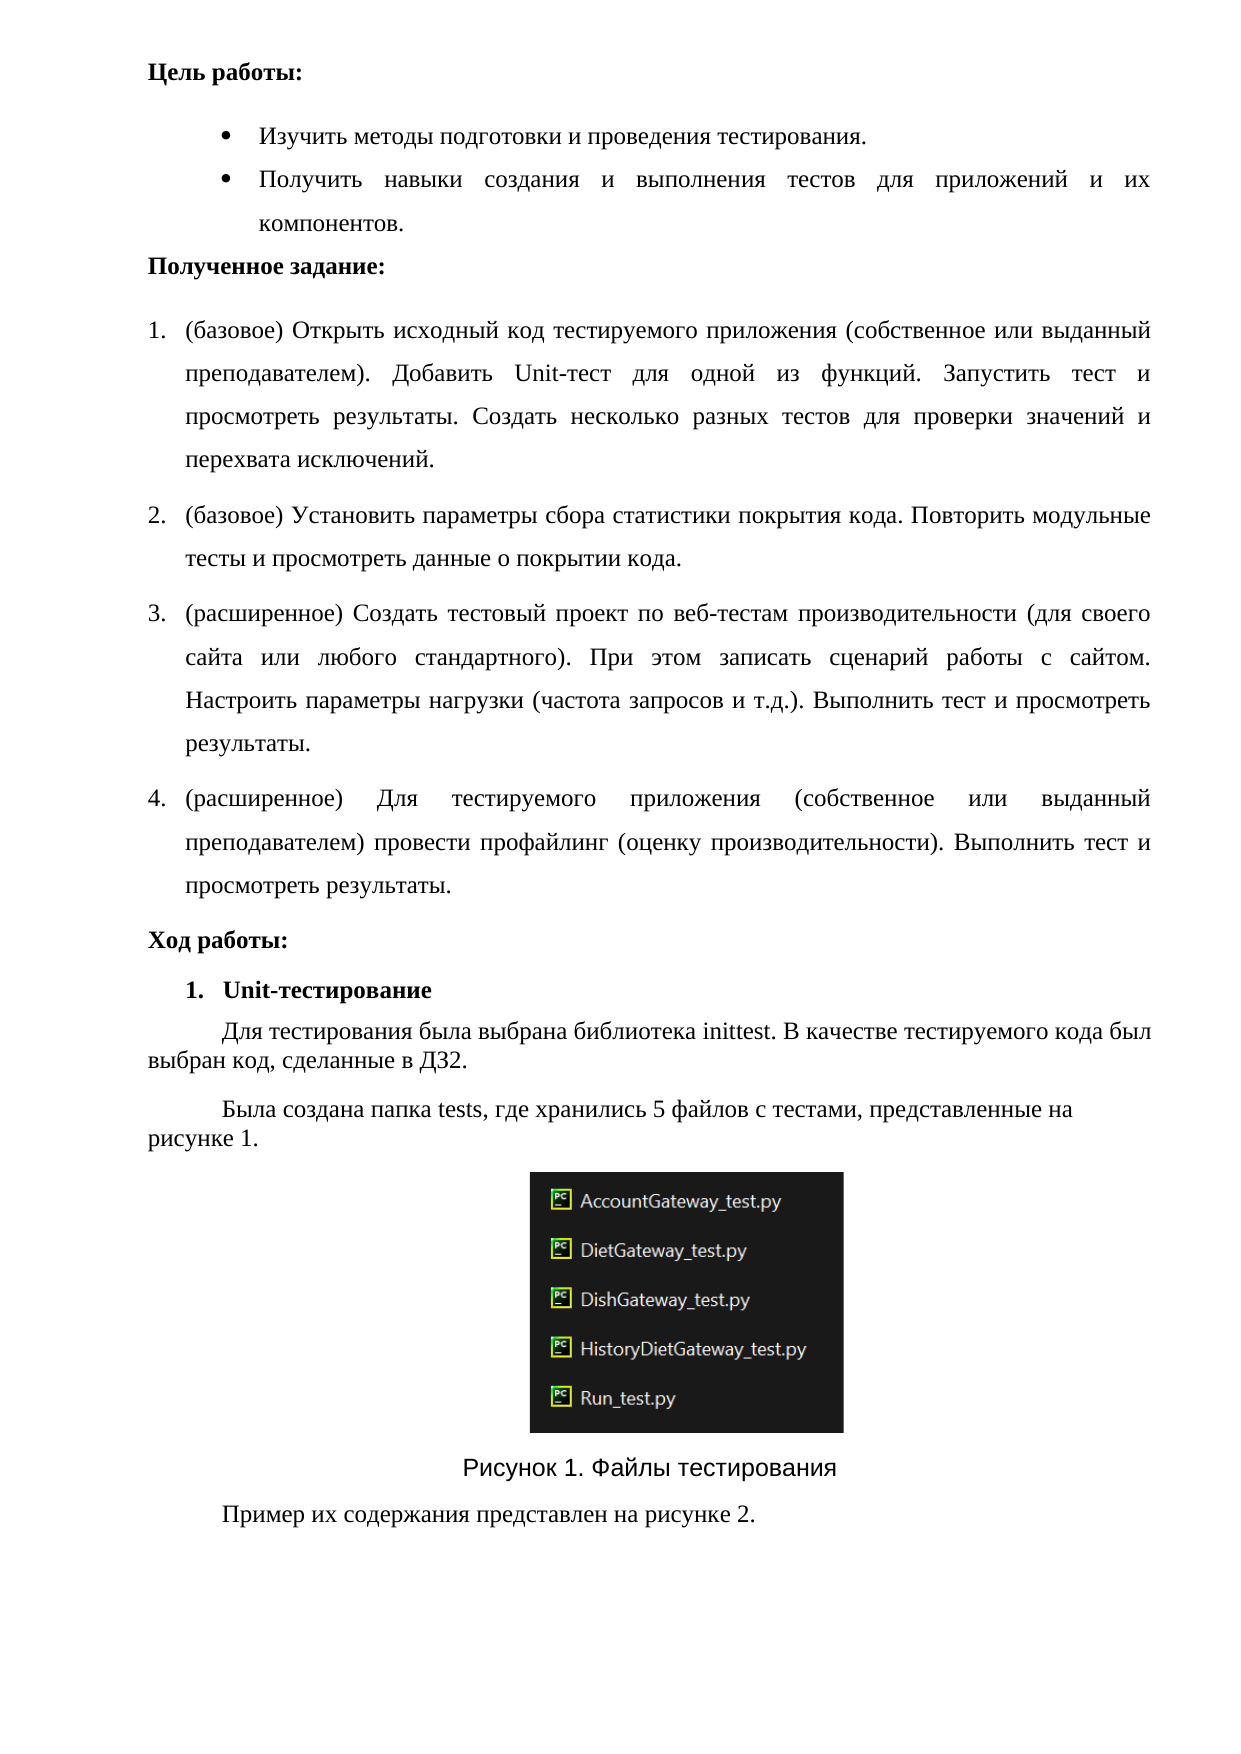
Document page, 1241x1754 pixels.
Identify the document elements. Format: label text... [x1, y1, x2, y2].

text (расширенное) Для тестируемого приложения (собственное или выданный преподавателем) провести профайлинг (оценку производительности). Выполнить тест и просмотреть результаты. [148, 783, 1152, 898]
text Полученное задание: [148, 251, 1152, 279]
text Изучить методы подготовки и проведения тестирования. [222, 121, 1152, 150]
picture [529, 1172, 844, 1433]
text Ход работы: [148, 925, 1152, 954]
text Получить навыки создания и выполнения тестов для приложений и их компонентов. [222, 164, 1152, 236]
text (базовое) Установить параметры сбора статистики покрытия кода. Повторить модульные тесты и просмотреть данные о покрытии кода. [148, 500, 1152, 572]
text (расширенное) Создать тестовый проект по веб-тестам производительности (для своего сайта или любого стандартного). При этом записать сценарий работы с сайтом. Настроить параметры нагрузки (частота запросов и т.д.). Выполнить тест и просмотреть результаты. [148, 598, 1152, 757]
list Unit-тестирование [185, 975, 1152, 1004]
text Для тестирования была выбрана библиотека inittest. В качестве тестируемого кода был выбран код, сделанные в ДЗ2. [148, 1016, 1152, 1074]
text Пример их содержания представлен на рисунке 2. [148, 1499, 1152, 1527]
text Была создана папка tests, где хранились 5 файлов с тестами, представленные на рисунке 1. [148, 1094, 1152, 1152]
text Цель работы: [148, 57, 1152, 86]
text (базовое) Открыть исходный код тестируемого приложения (собственное или выданный преподавателем). Добавить Unit-тест для одной из функций. Запустить тест и просмотреть результаты. Создать несколько разных тестов для проверки значений и перехвата исключений. [148, 315, 1152, 473]
